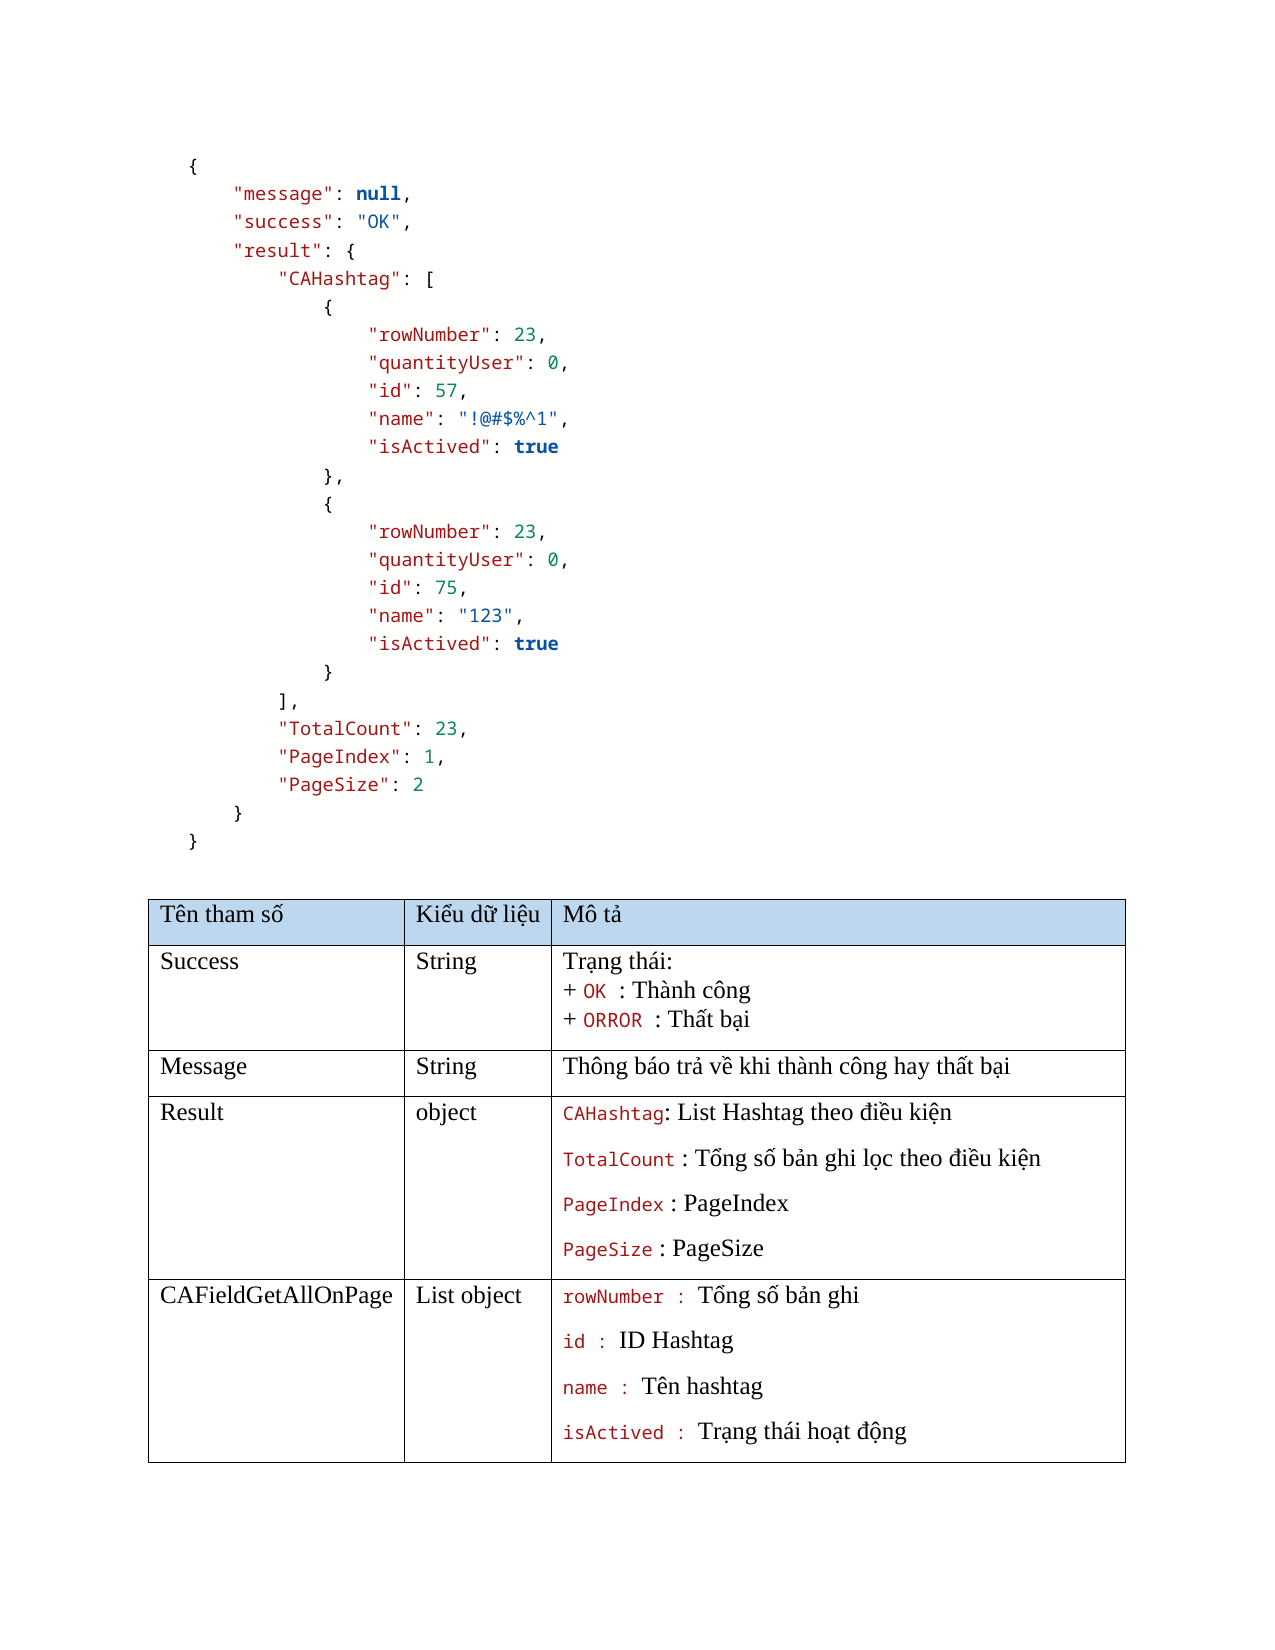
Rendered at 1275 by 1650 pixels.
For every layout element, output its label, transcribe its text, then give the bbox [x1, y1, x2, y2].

table_cell Success [149, 946, 404, 1050]
text "TotalCount": 23, [187, 712, 1125, 741]
text "PageSize": 2 [187, 769, 1125, 797]
text "quantityUser": 0, [187, 347, 1125, 375]
text "isActived": true [187, 628, 1125, 656]
text "result": { [187, 234, 1125, 262]
table_header Mô tả [552, 900, 1125, 945]
text "isActived": true [187, 431, 1125, 459]
table_header Tên tham số [149, 900, 404, 945]
table_cell CAHashtag: List Hashtag theo điều kiện TotalCount : Tổng số bản ghi lọc theo điều kiện PageIndex : PageIndex PageSize : PageSize [552, 1097, 1125, 1279]
table_cell List object [405, 1280, 551, 1462]
text } [187, 797, 1125, 825]
text "quantityUser": 0, [187, 544, 1125, 572]
text } [187, 656, 1125, 684]
table_cell Trạng thái: + OK : Thành công + ORROR : Thất bại [552, 946, 1125, 1050]
table_cell CAFieldGetAllOnPage [149, 1280, 404, 1462]
text { [187, 150, 1125, 178]
text { [187, 291, 1125, 319]
table_cell String [405, 946, 551, 1050]
table_cell String [405, 1051, 551, 1096]
text "message": null, [187, 178, 1125, 206]
text }, [187, 459, 1125, 487]
table_cell Result [149, 1097, 404, 1279]
text "id": 75, [187, 572, 1125, 600]
table_header Kiểu dữ liệu [405, 900, 551, 945]
text } [187, 825, 1125, 853]
text "success": "OK", [187, 206, 1125, 234]
table_cell rowNumber : Tổng số bản ghi id : ID Hashtag name : Tên hashtag isActived : Trạng thái hoạt động quantityUser : Số lần hashtag này được sử dụng [552, 1280, 1125, 1462]
table_cell Thông báo trả về khi thành công hay thất bại [552, 1051, 1125, 1096]
text "rowNumber": 23, [187, 516, 1125, 544]
text "name": "123", [187, 600, 1125, 628]
text "PageIndex": 1, [187, 741, 1125, 769]
text ], [187, 684, 1125, 712]
text "id": 57, [187, 375, 1125, 403]
table_cell object [405, 1097, 551, 1279]
text "rowNumber": 23, [187, 319, 1125, 347]
table_cell Message [149, 1051, 404, 1096]
text { [187, 487, 1125, 516]
text "name": "!@#$%^1", [187, 403, 1125, 431]
text "CAHashtag": [ [187, 262, 1125, 291]
